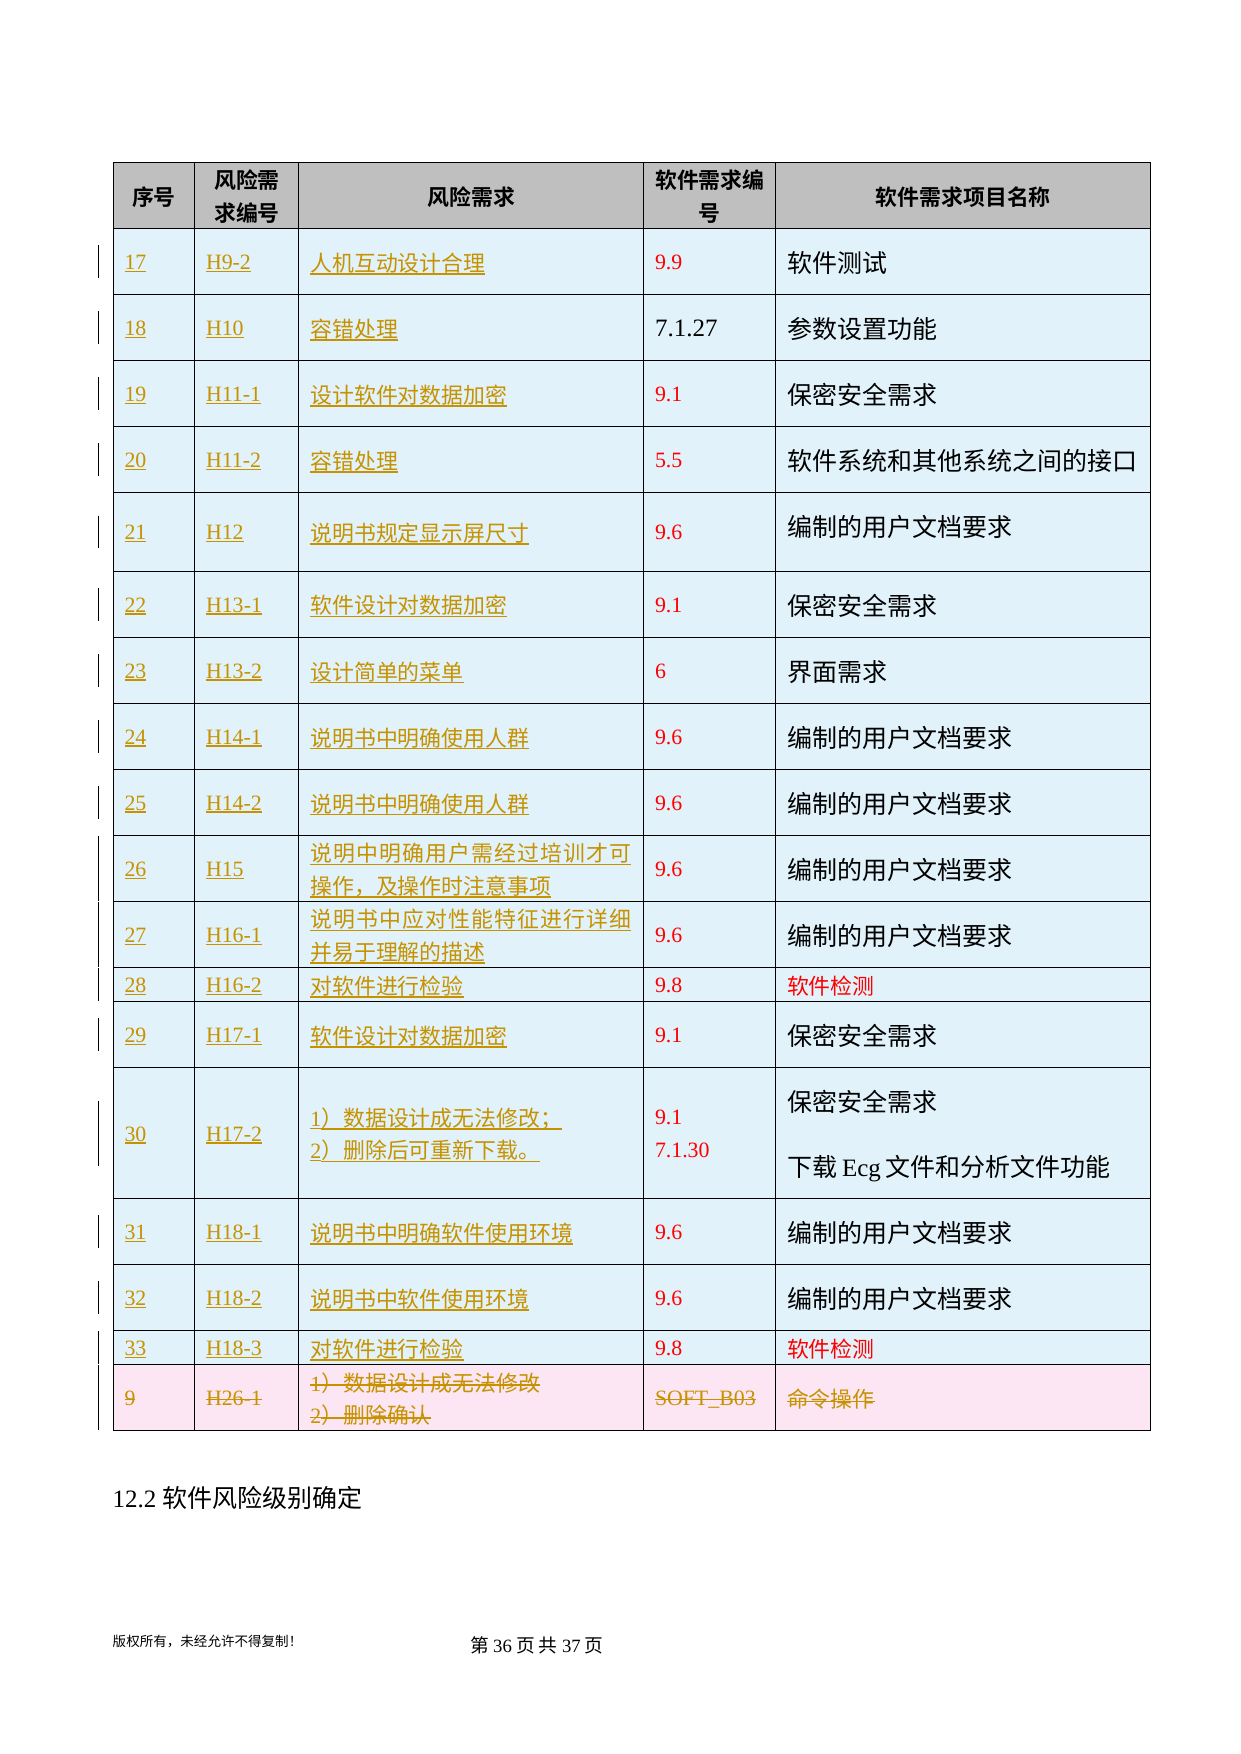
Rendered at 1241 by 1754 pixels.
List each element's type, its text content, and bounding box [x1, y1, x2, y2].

table_header 风险需求编号 [195, 163, 298, 228]
list 软件风险级别确定 [112, 1464, 1128, 1529]
table_header 软件需求编号 [644, 163, 775, 228]
table_header 软件需求项目名称 [776, 163, 1150, 228]
table_header 序号 [114, 163, 194, 228]
table_header 风险需求 [299, 163, 643, 228]
